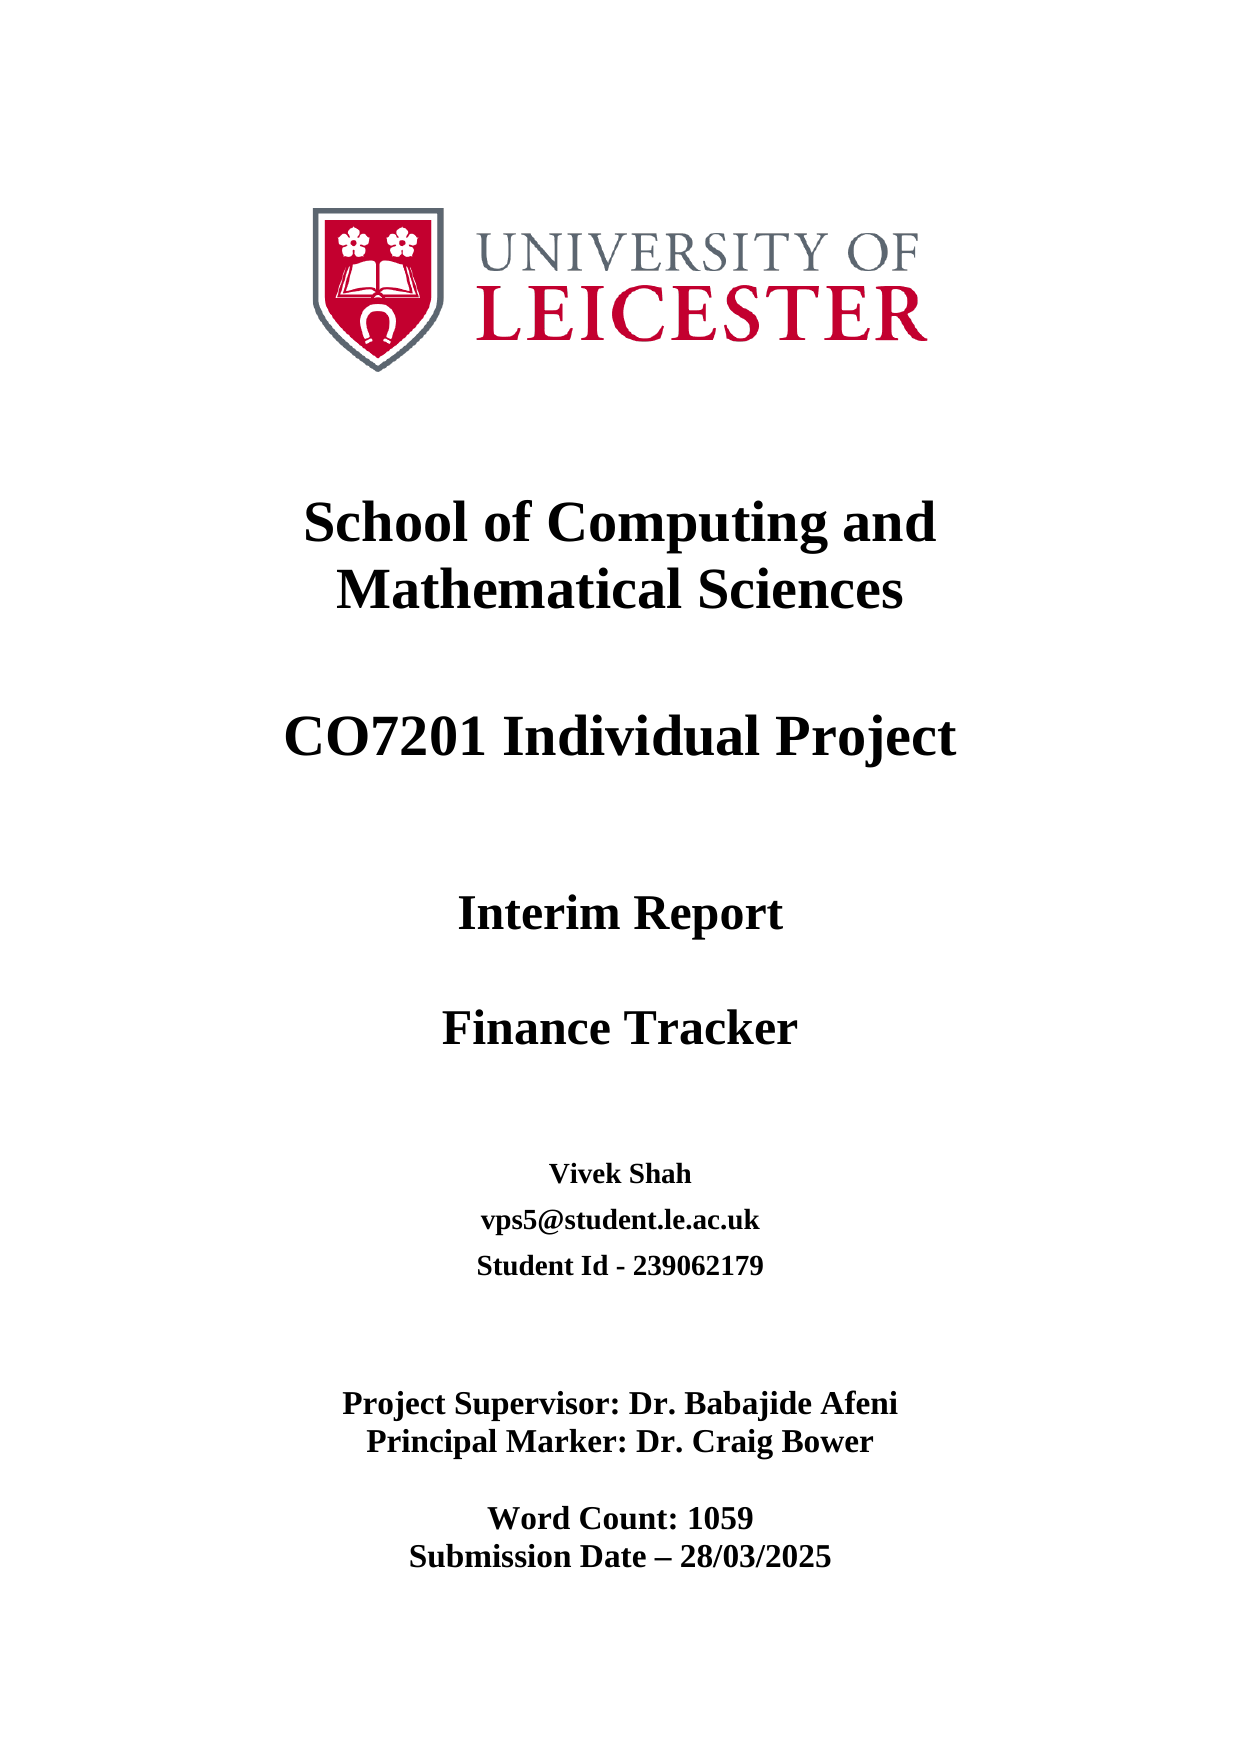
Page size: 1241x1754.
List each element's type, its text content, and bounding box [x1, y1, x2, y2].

picture [312, 207, 928, 372]
text Finance Tracker [150, 998, 1090, 1055]
text Submission Date – 28/03/2025 [150, 1537, 1090, 1575]
text Interim Report [150, 883, 1090, 940]
text Student Id - 239062179 [150, 1248, 1090, 1282]
text vps5@student.le.ac.uk [150, 1202, 1090, 1236]
text Project Supervisor: Dr. Babajide Afeni [150, 1383, 1090, 1422]
text Principal Marker: Dr. Craig Bower [150, 1422, 1090, 1460]
text Vivek Shah [150, 1156, 1090, 1189]
text CO7201 Individual Project [150, 701, 1090, 768]
text School of Computing and Mathematical Sciences [150, 487, 1090, 621]
text Word Count: 1059 [150, 1498, 1090, 1537]
